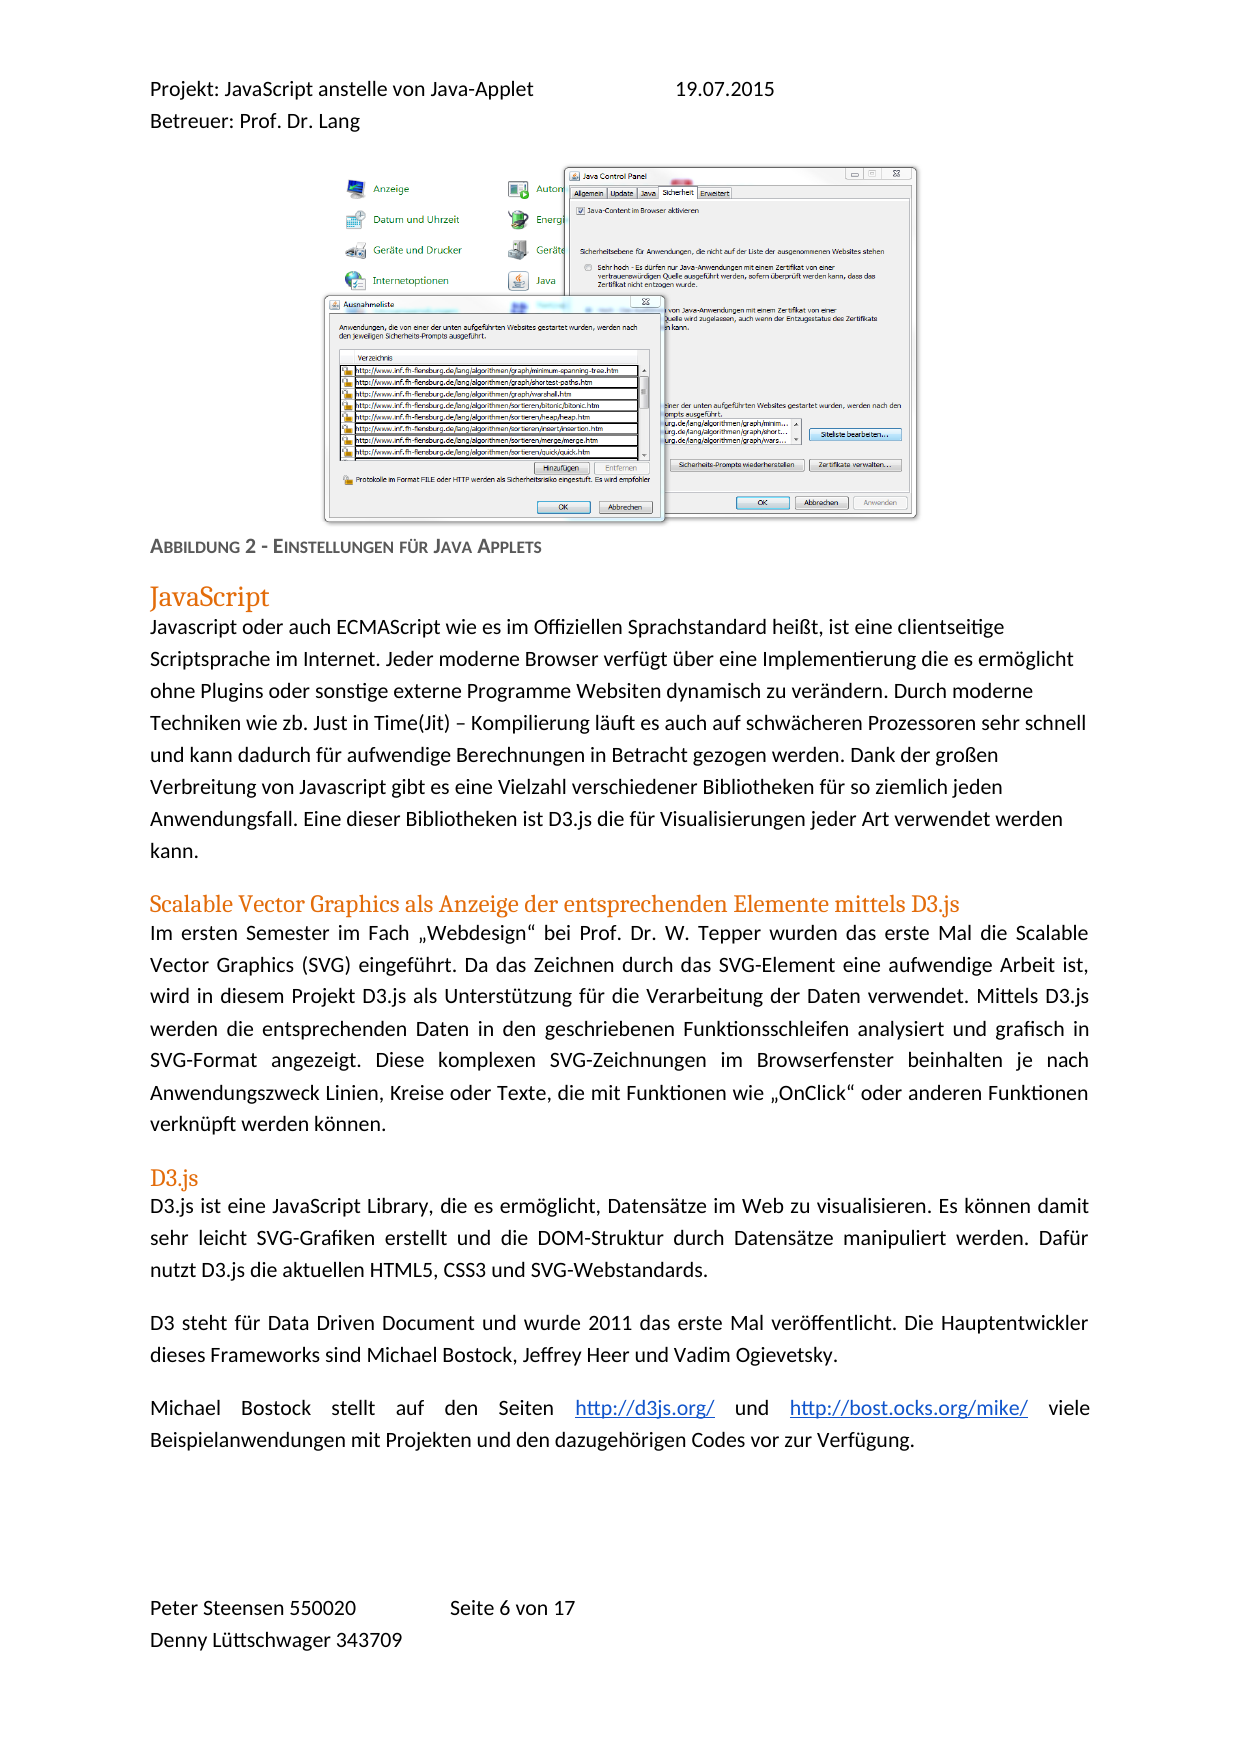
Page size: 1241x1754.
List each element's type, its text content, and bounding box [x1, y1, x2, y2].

subtitle D3.js [150, 1163, 1090, 1192]
text D3.js ist eine JavaScript Library, die es ermöglicht, Datensätze im Web zu visualisieren. Es können damit sehr leicht SVG-Grafiken erstellt und die DOM-Struktur durch Datensätze manipuliert werden. Dafür nutzt D3.js die aktuellen HTML5, CSS3 und SVG-Webstandards. [150, 1192, 1090, 1283]
text D3 steht für Data Driven Document und wurde 2011 das erste Mal veröffentlicht. Die Hauptentwickler dieses Frameworks sind Michael Bostock, Jeffrey Heer und Vadim Ogievetsky. [150, 1309, 1090, 1368]
picture [315, 159, 926, 533]
text Javascript oder auch ECMAScript wie es im Offiziellen Sprachstandard heißt, ist eine clientseitige Scriptsprache im Internet. Jeder moderne Browser verfügt über eine Implementierung die es ermöglicht ohne Plugins oder sonstige externe Programme Websiten dynamisch zu verändern. Durch moderne Techniken wie zb. Just in Time(Jit) – Kompilierung läuft es auch auf schwächeren Prozessoren sehr schnell und kann dadurch für aufwendige Berechnungen in Betracht gezogen werden. Dank der großen Verbreitung von Javascript gibt es eine Vielzahl verschiedener Bibliotheken für so ziemlich jeden Anwendungsfall. Eine dieser Bibliotheken ist D3.js die für Visualisierungen jeder Art verwendet werden kann. [150, 613, 1090, 864]
subtitle JavaScript [150, 580, 1090, 613]
subtitle Scalable Vector Graphics als Anzeige der entsprechenden Elemente mittels D3.js [150, 890, 1090, 919]
text Michael Bostock stellt auf den Seiten http://d3js.org/ und http://bost.ocks.org/mike/ viele Beispielanwendungen mit Projekten und den dazugehörigen Codes vor zur Verfügung. [150, 1394, 1090, 1452]
text Im ersten Semester im Fach „Webdesign“ bei Prof. Dr. W. Tepper wurden das erste Mal die Scalable Vector Graphics (SVG) eingeführt. Da das Zeichnen durch das SVG-Element eine aufwendige Arbeit ist, wird in diesem Projekt D3.js als Unterstützung für die Verarbeitung der Daten verwendet. Mittels D3.js werden die entsprechenden Daten in den geschriebenen Funktionsschleifen analysiert und grafisch in SVG-Format angezeigt. Diese komplexen SVG-Zeichnungen im Browserfenster beinhalten je nach Anwendungszweck Linien, Kreise oder Texte, die mit Funktionen wie „OnClick“ oder anderen Funktionen verknüpft werden können. [150, 919, 1090, 1137]
